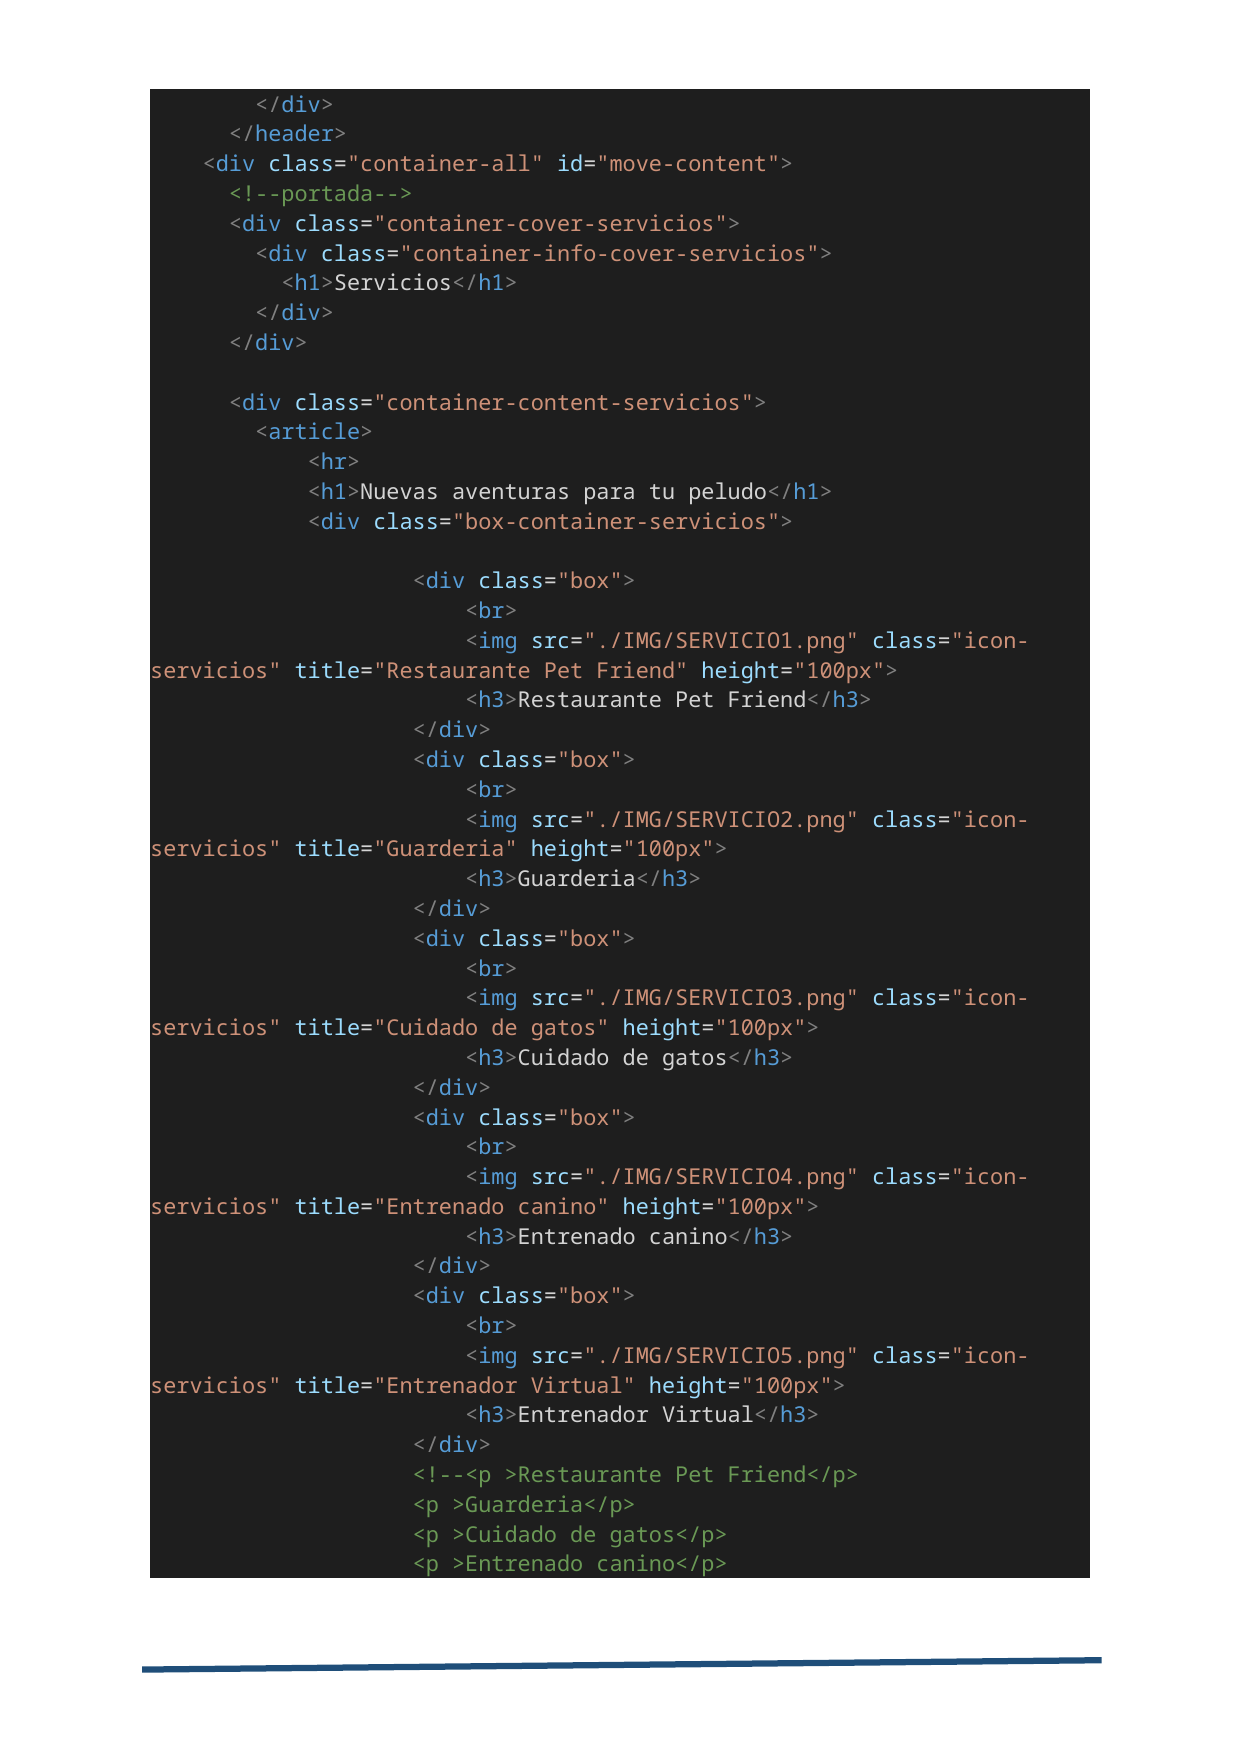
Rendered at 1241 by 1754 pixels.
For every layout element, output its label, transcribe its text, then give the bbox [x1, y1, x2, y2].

text </div> [150, 297, 1090, 327]
text </div> [150, 1251, 1090, 1280]
text <br> [150, 774, 1090, 804]
text <p >Entrenado canino</p> [150, 1548, 1090, 1578]
text <div class="box"> [150, 923, 1090, 953]
text <img src="./IMG/SERVICIO4.png" class="icon-servicios" title="Entrenado canino" height="100px"> [150, 1161, 1090, 1221]
text </div> [150, 714, 1090, 744]
text <br> [150, 595, 1090, 625]
text <p >Guarderia</p> [150, 1489, 1090, 1519]
text <h3>Guarderia</h3> [150, 863, 1090, 893]
text <div class="container-cover-servicios"> [150, 208, 1090, 238]
text </div> [150, 1072, 1090, 1102]
text <div class="container-info-cover-servicios"> [150, 238, 1090, 267]
text <!--<p >Restaurante Pet Friend</p> [150, 1459, 1090, 1489]
text <br> [150, 953, 1090, 982]
text </header> [150, 118, 1090, 148]
text <h3>Restaurante Pet Friend</h3> [150, 684, 1090, 714]
text </div> [150, 1429, 1090, 1459]
text </div> [150, 893, 1090, 923]
text <div class="box"> [150, 1280, 1090, 1310]
text <img src="./IMG/SERVICIO2.png" class="icon-servicios" title="Guarderia" height="100px"> [150, 804, 1090, 863]
text <img src="./IMG/SERVICIO3.png" class="icon-servicios" title="Cuidado de gatos" height="100px"> [150, 982, 1090, 1042]
text <br> [150, 1310, 1090, 1340]
text <h3>Cuidado de gatos</h3> [150, 1042, 1090, 1072]
text <article> [150, 416, 1090, 446]
text </div> [150, 89, 1090, 118]
text <h3>Entrenador Virtual</h3> [150, 1399, 1090, 1429]
text </div> [150, 327, 1090, 357]
text <div class="container-all" id="move-content"> [150, 148, 1090, 178]
text <!--portada--> [150, 178, 1090, 208]
text <img src="./IMG/SERVICIO1.png" class="icon-servicios" title="Restaurante Pet Friend" height="100px"> [150, 625, 1090, 684]
text <hr> [150, 446, 1090, 476]
text <div class="box"> [150, 565, 1090, 595]
text <br> [150, 1131, 1090, 1161]
text <img src="./IMG/SERVICIO5.png" class="icon-servicios" title="Entrenador Virtual" height="100px"> [150, 1340, 1090, 1399]
text <div class="box-container-servicios"> [150, 506, 1090, 536]
text <h3>Entrenado canino</h3> [150, 1221, 1090, 1251]
text <p >Cuidado de gatos</p> [150, 1519, 1090, 1548]
text <div class="container-content-servicios"> [150, 387, 1090, 416]
text <div class="box"> [150, 744, 1090, 774]
text <h1>Nuevas aventuras para tu peludo</h1> [150, 476, 1090, 506]
text <div class="box"> [150, 1102, 1090, 1131]
text <h1>Servicios</h1> [150, 267, 1090, 297]
